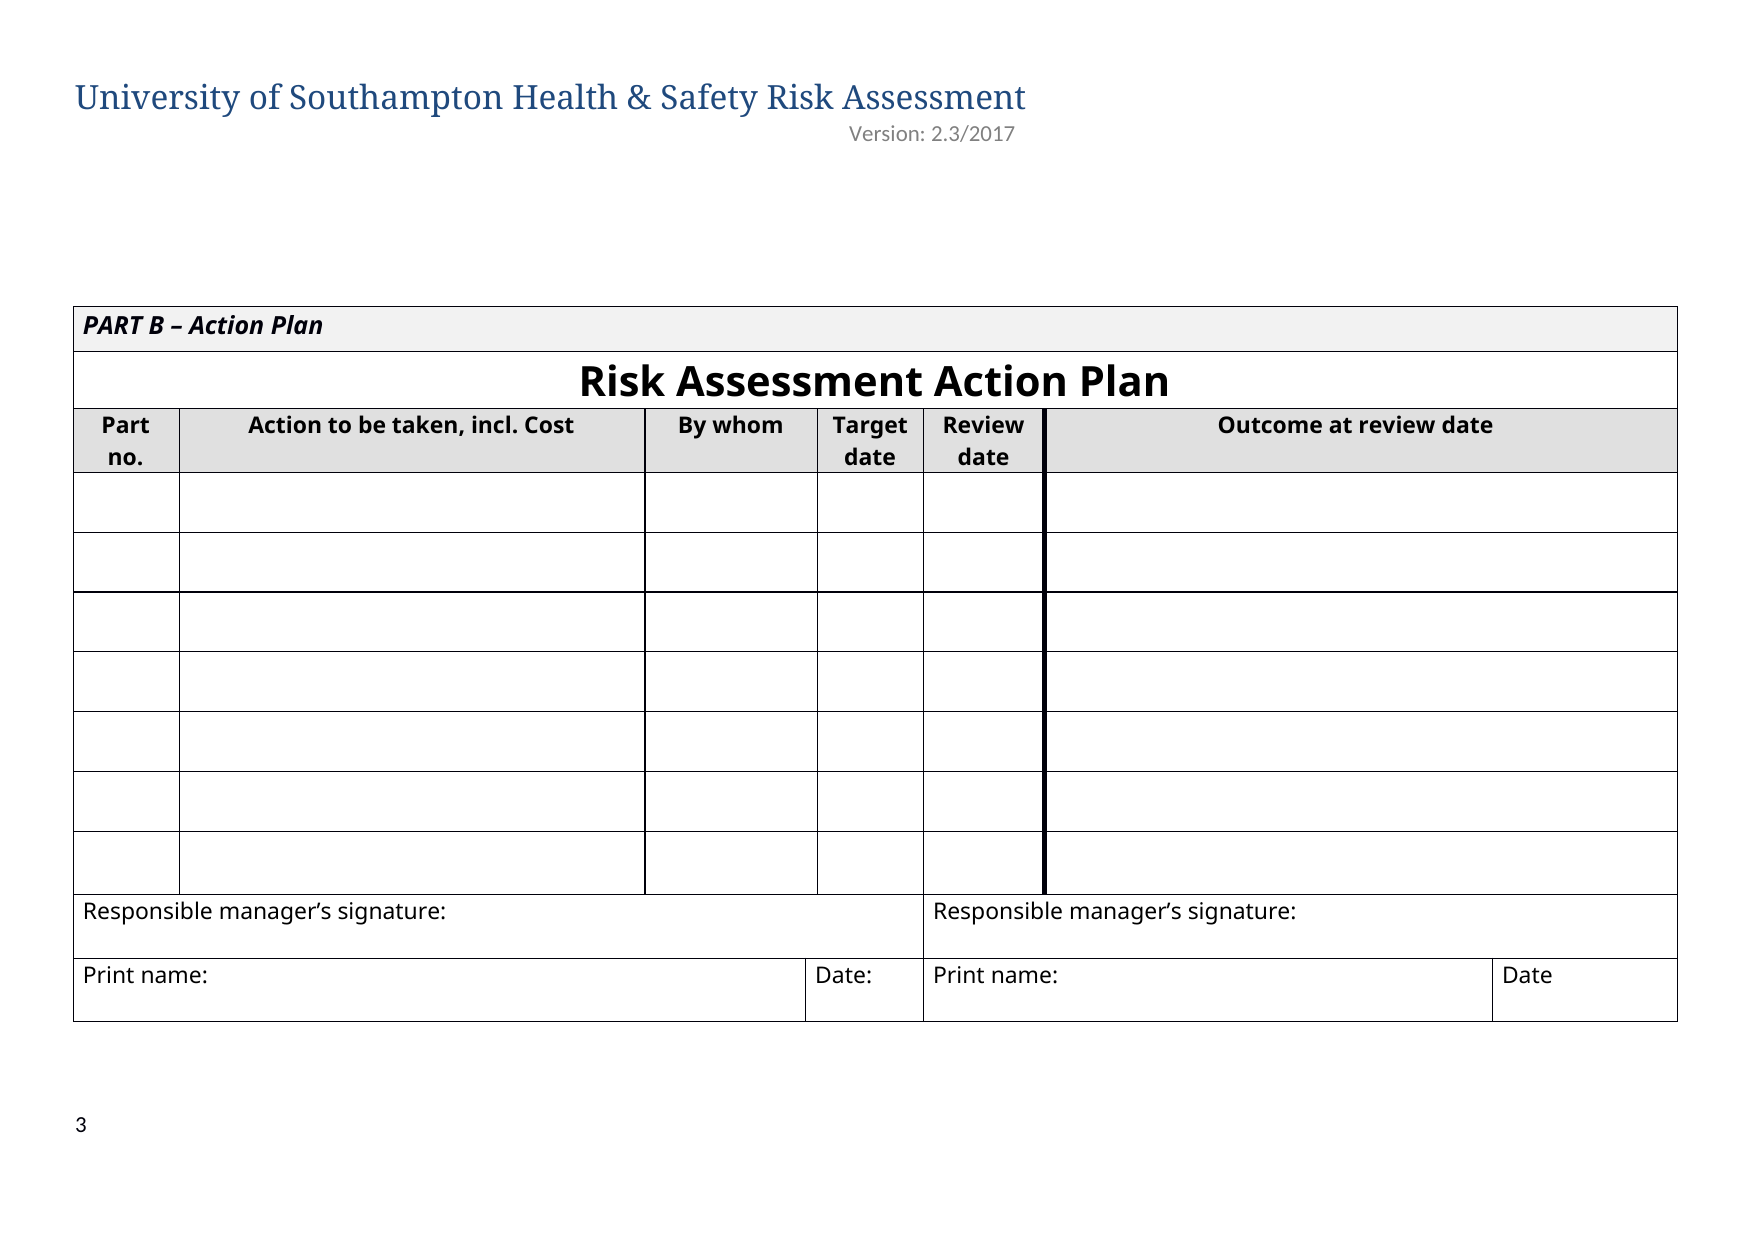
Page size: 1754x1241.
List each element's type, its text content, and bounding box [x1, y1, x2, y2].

table_cell [924, 652, 1042, 711]
table_cell Date [1493, 959, 1677, 1021]
table_cell [1047, 712, 1677, 771]
table_cell [646, 473, 817, 532]
table_cell [646, 593, 817, 651]
table_cell [1047, 533, 1677, 591]
table_cell Part no. [74, 409, 179, 472]
table_cell Review date [924, 409, 1042, 472]
table_header PART B – Action Plan [74, 307, 1677, 351]
table_cell [1047, 772, 1677, 831]
table_cell [818, 652, 923, 711]
table_cell [180, 652, 644, 711]
table_cell By whom [646, 409, 817, 472]
table_cell [1047, 593, 1677, 651]
table_cell [924, 832, 1042, 894]
table_cell [924, 772, 1042, 831]
table_cell [74, 473, 179, 532]
table_cell [646, 772, 817, 831]
table_cell [818, 832, 923, 894]
table_cell [646, 832, 817, 894]
table_cell [74, 533, 179, 591]
table_cell [646, 652, 817, 711]
table_cell [74, 652, 179, 711]
table_cell [1047, 652, 1677, 711]
table_cell Target date [818, 409, 923, 472]
table_cell [924, 473, 1042, 532]
table_cell [924, 533, 1042, 591]
table_cell [180, 772, 644, 831]
table_cell Responsible manager’s signature: [924, 895, 1677, 958]
table_cell [818, 772, 923, 831]
table_cell [1047, 832, 1677, 894]
table_cell [646, 533, 817, 591]
table_cell [180, 473, 644, 532]
table_cell [74, 593, 179, 651]
table_cell [180, 712, 644, 771]
table_cell [924, 593, 1042, 651]
table_cell [74, 712, 179, 771]
table_cell [1047, 473, 1677, 532]
table_cell Print name: [924, 959, 1492, 1021]
table_cell [646, 712, 817, 771]
table_cell [818, 712, 923, 771]
table_cell [818, 593, 923, 651]
table_cell Outcome at review date [1047, 409, 1677, 472]
table_cell [74, 832, 179, 894]
table_cell Responsible manager’s signature: [74, 895, 923, 958]
table_cell [818, 533, 923, 591]
table_cell [818, 473, 923, 532]
table_cell Action to be taken, incl. Cost [180, 409, 644, 472]
table_cell Risk Assessment Action Plan [74, 352, 1677, 408]
table_cell Print name: [74, 959, 805, 1021]
table_cell [180, 593, 644, 651]
table_cell [180, 832, 644, 894]
table_cell [180, 533, 644, 591]
table_cell [924, 712, 1042, 771]
table_cell Date: [806, 959, 923, 1021]
table_cell [74, 772, 179, 831]
